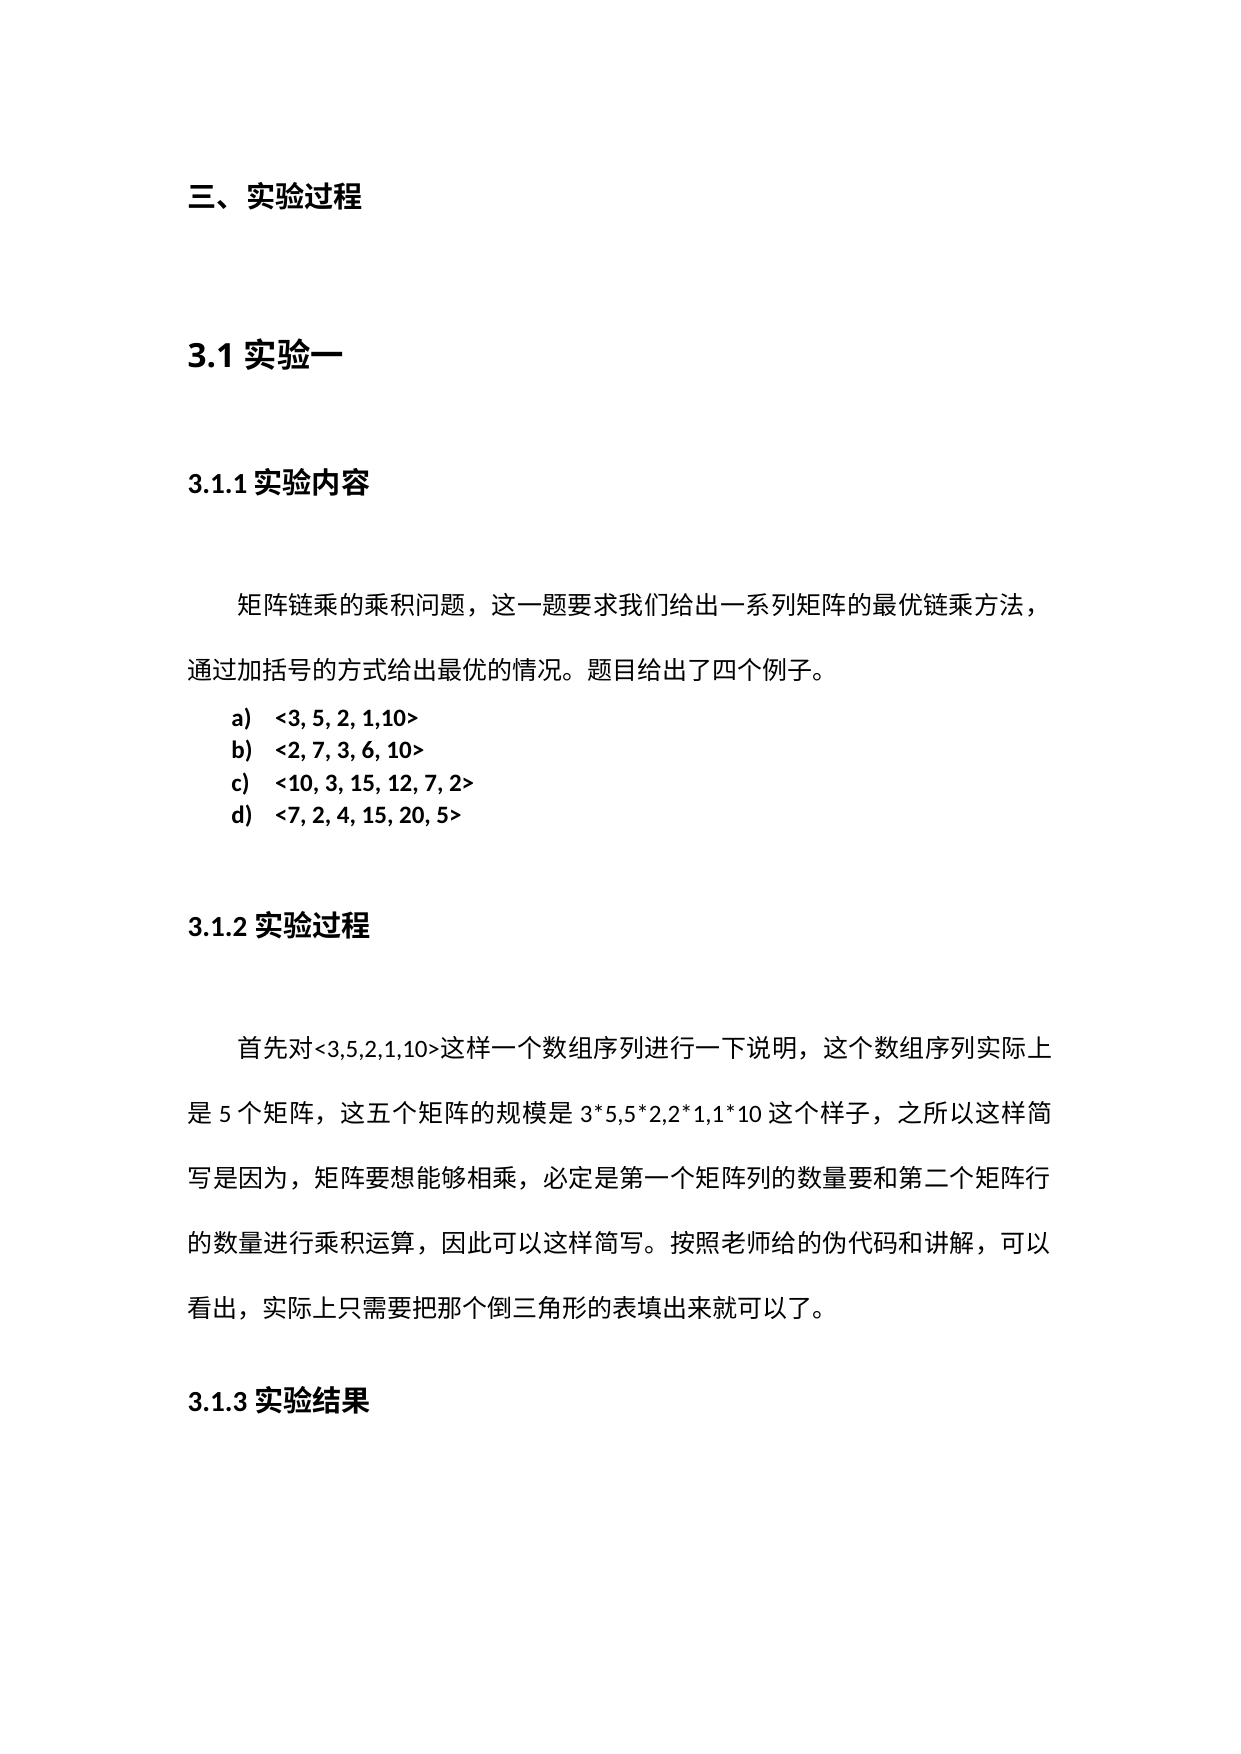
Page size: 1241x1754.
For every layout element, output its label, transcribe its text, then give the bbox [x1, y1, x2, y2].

subtitle 3.1.3 实验结果 [187, 1366, 1053, 1431]
list <3, 5, 2, 1,10> [231, 701, 1053, 734]
subtitle 3.1.2 实验过程 [187, 891, 1053, 956]
text 矩阵链乘的乘积问题，这一题要求我们给出一系列矩阵的最优链乘方法，通过加括号的方式给出最优的情况。题目给出了四个例子。 [187, 571, 1053, 701]
list <10, 3, 15, 12, 7, 2> [231, 766, 1053, 799]
text 首先对<3,5,2,1,10>这样一个数组序列进行一下说明，这个数组序列实际上是5个矩阵，这五个矩阵的规模是3*5,5*2,2*1,1*10这个样子，之所以这样简写是因为，矩阵要想能够相乘，必定是第一个矩阵列的数量要和第二个矩阵行的数量进行乘积运算，因此可以这样简写。按照老师给的伪代码和讲解，可以看出，实际上只需要把那个倒三角形的表填出来就可以了。 [187, 1014, 1053, 1339]
subtitle 3.1 实验一 [187, 321, 1053, 386]
list <7, 2, 4, 15, 20, 5> [231, 799, 1053, 831]
list <2, 7, 3, 6, 10> [231, 734, 1053, 766]
subtitle 三、实验过程 [187, 162, 1053, 227]
subtitle 3.1.1实验内容 [187, 448, 1053, 513]
